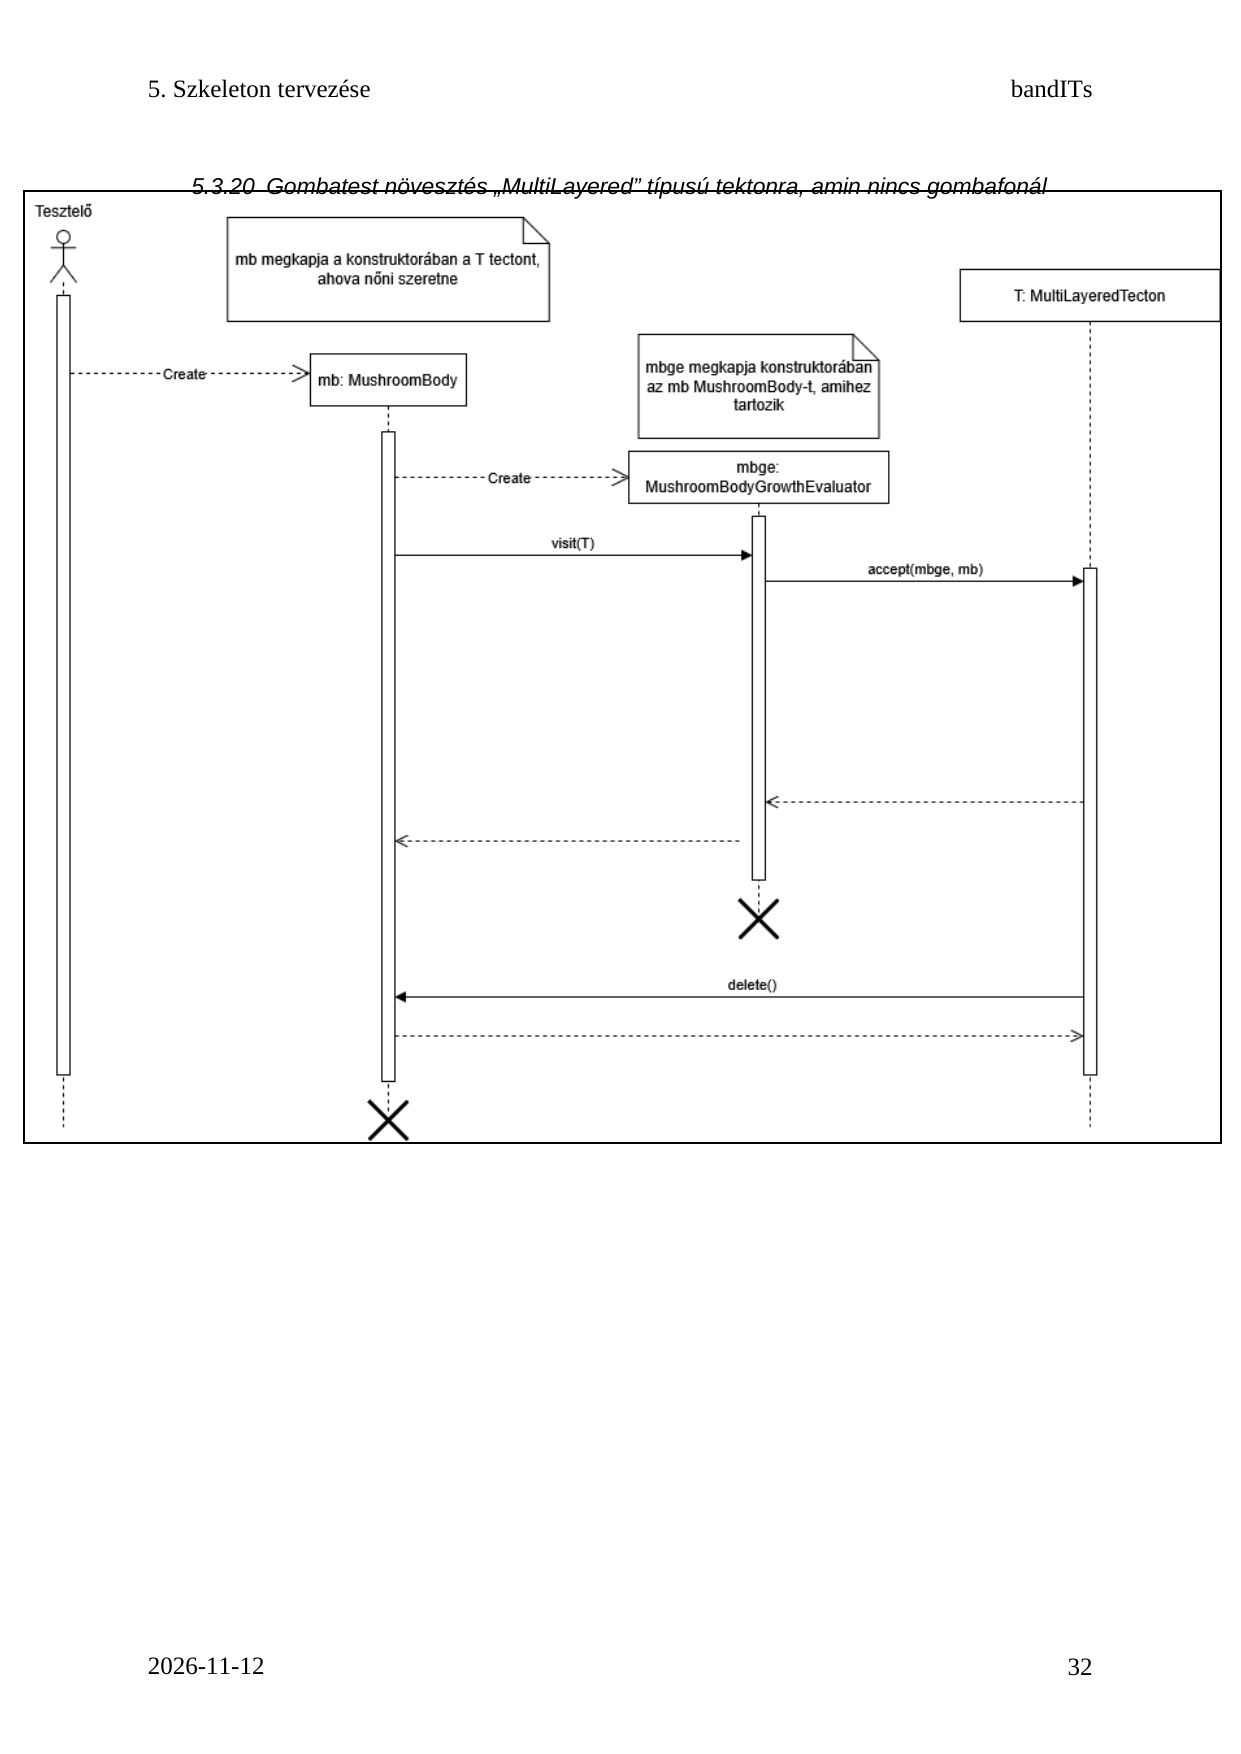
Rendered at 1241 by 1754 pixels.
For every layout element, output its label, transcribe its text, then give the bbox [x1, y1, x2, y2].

picture [25, 192, 1220, 1142]
subtitle Gombatest növesztés „MultiLayered” típusú tektonra, amin nincs gombafonál [148, 173, 1093, 199]
